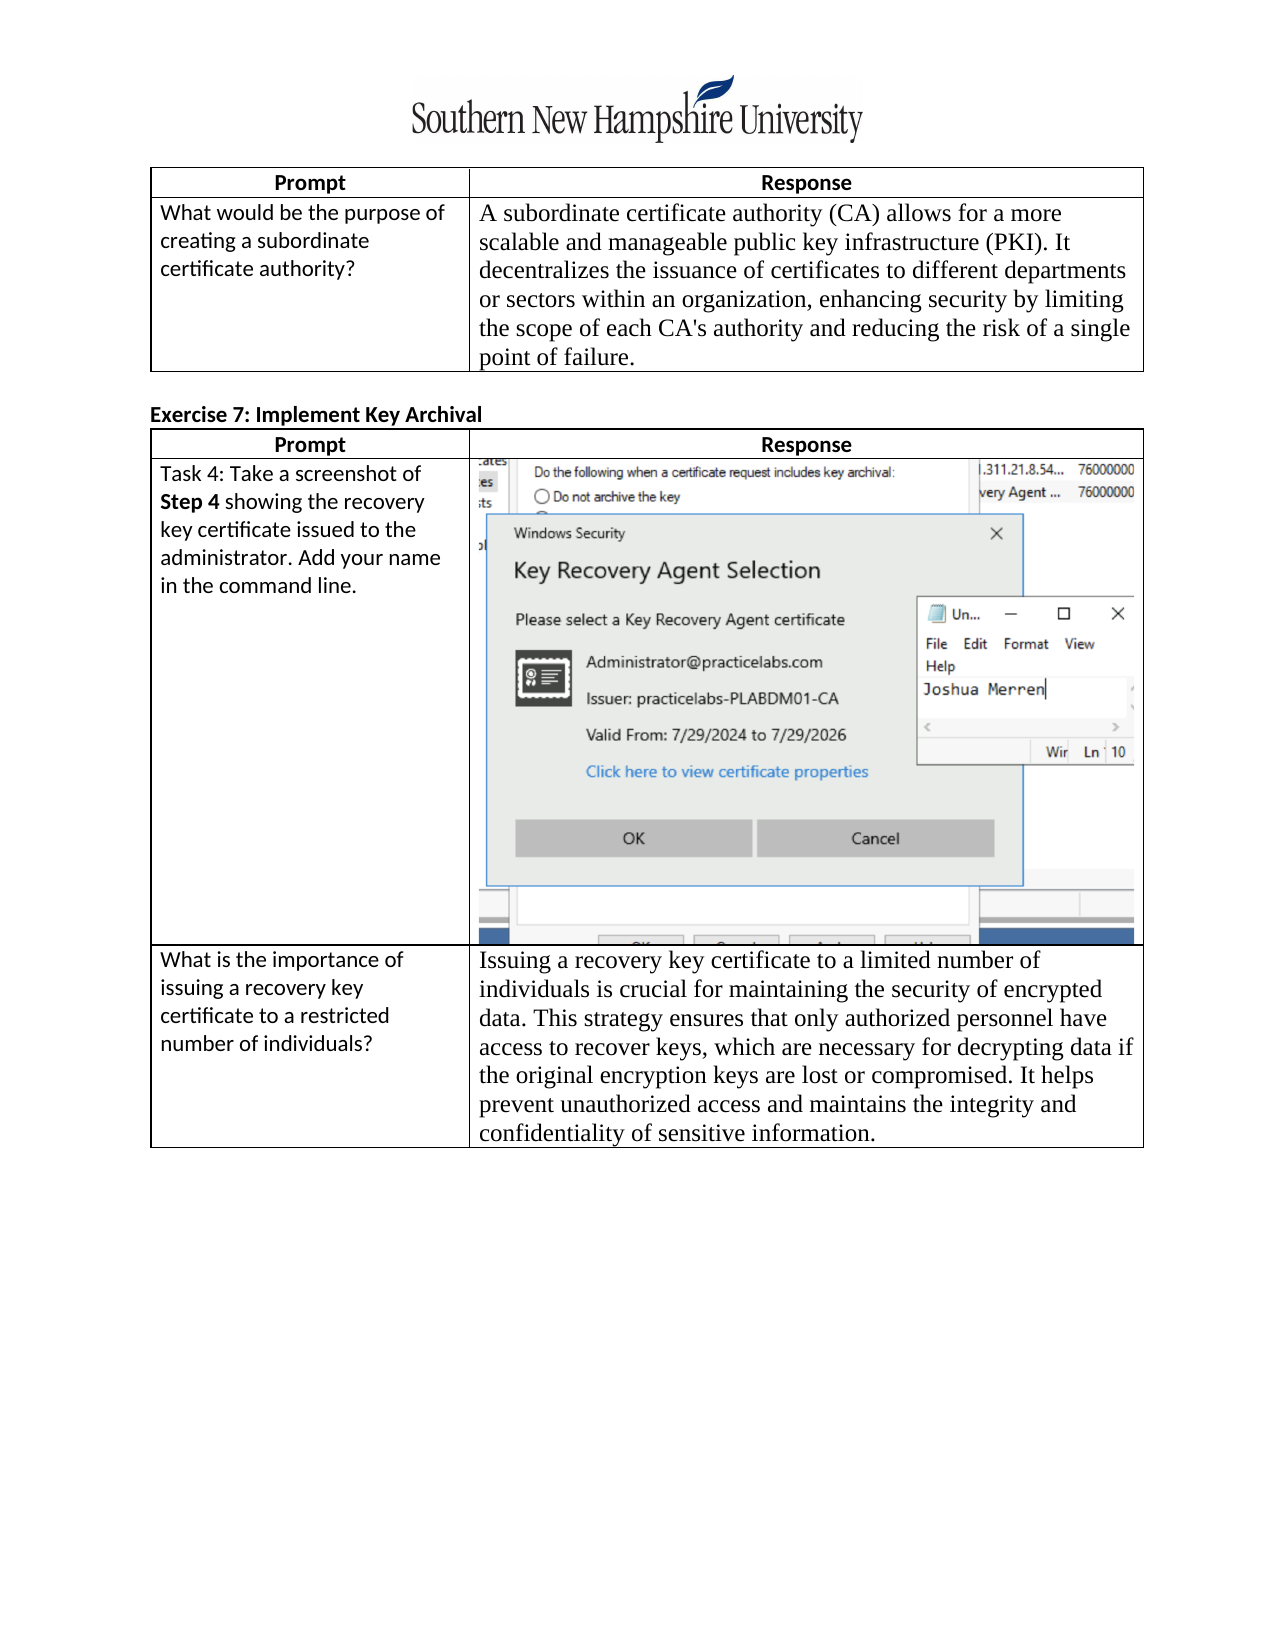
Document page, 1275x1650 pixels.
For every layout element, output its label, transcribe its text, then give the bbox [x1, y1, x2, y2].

table_cell Issuing a recovery key certificate to a limited number of individuals is crucial for maintaining the security of encrypted data. This strategy ensures that only authorized personnel have access to recover keys, which are necessary for decrypting data if the original encryption keys are lost or compromised. It helps prevent unauthorized access and maintains the integrity and confidentiality of sensitive information. [470, 946, 1143, 1147]
table_cell What is the importance of issuing a recovery key certificate to a restricted number of individuals? [152, 946, 469, 1147]
picture [478, 459, 1135, 944]
table_header Response [470, 168, 1143, 196]
subtitle Exercise 7: Implement Key Archival [150, 400, 1125, 428]
table_cell [1135, 459, 1143, 944]
table_cell [470, 459, 478, 944]
table_cell A subordinate certificate authority (CA) allows for a more scalable and manageable public key infrastructure (PKI). It decentralizes the issuance of certificates to different departments or sectors within an organization, enhancing security by limiting the scope of each CA's authority and reducing the risk of a single point of failure. [470, 198, 1143, 371]
picture [412, 75, 863, 143]
table_header Prompt [152, 168, 469, 196]
table_cell What would be the purpose of creating a subordinate certificate authority? [152, 198, 469, 371]
table_header Prompt [152, 430, 469, 458]
table_header Response [470, 430, 1143, 458]
table_cell Task 4: Take a screenshot of Step 4 showing the recovery key certificate issued to the administrator. Add your name in the command line. [152, 459, 469, 944]
